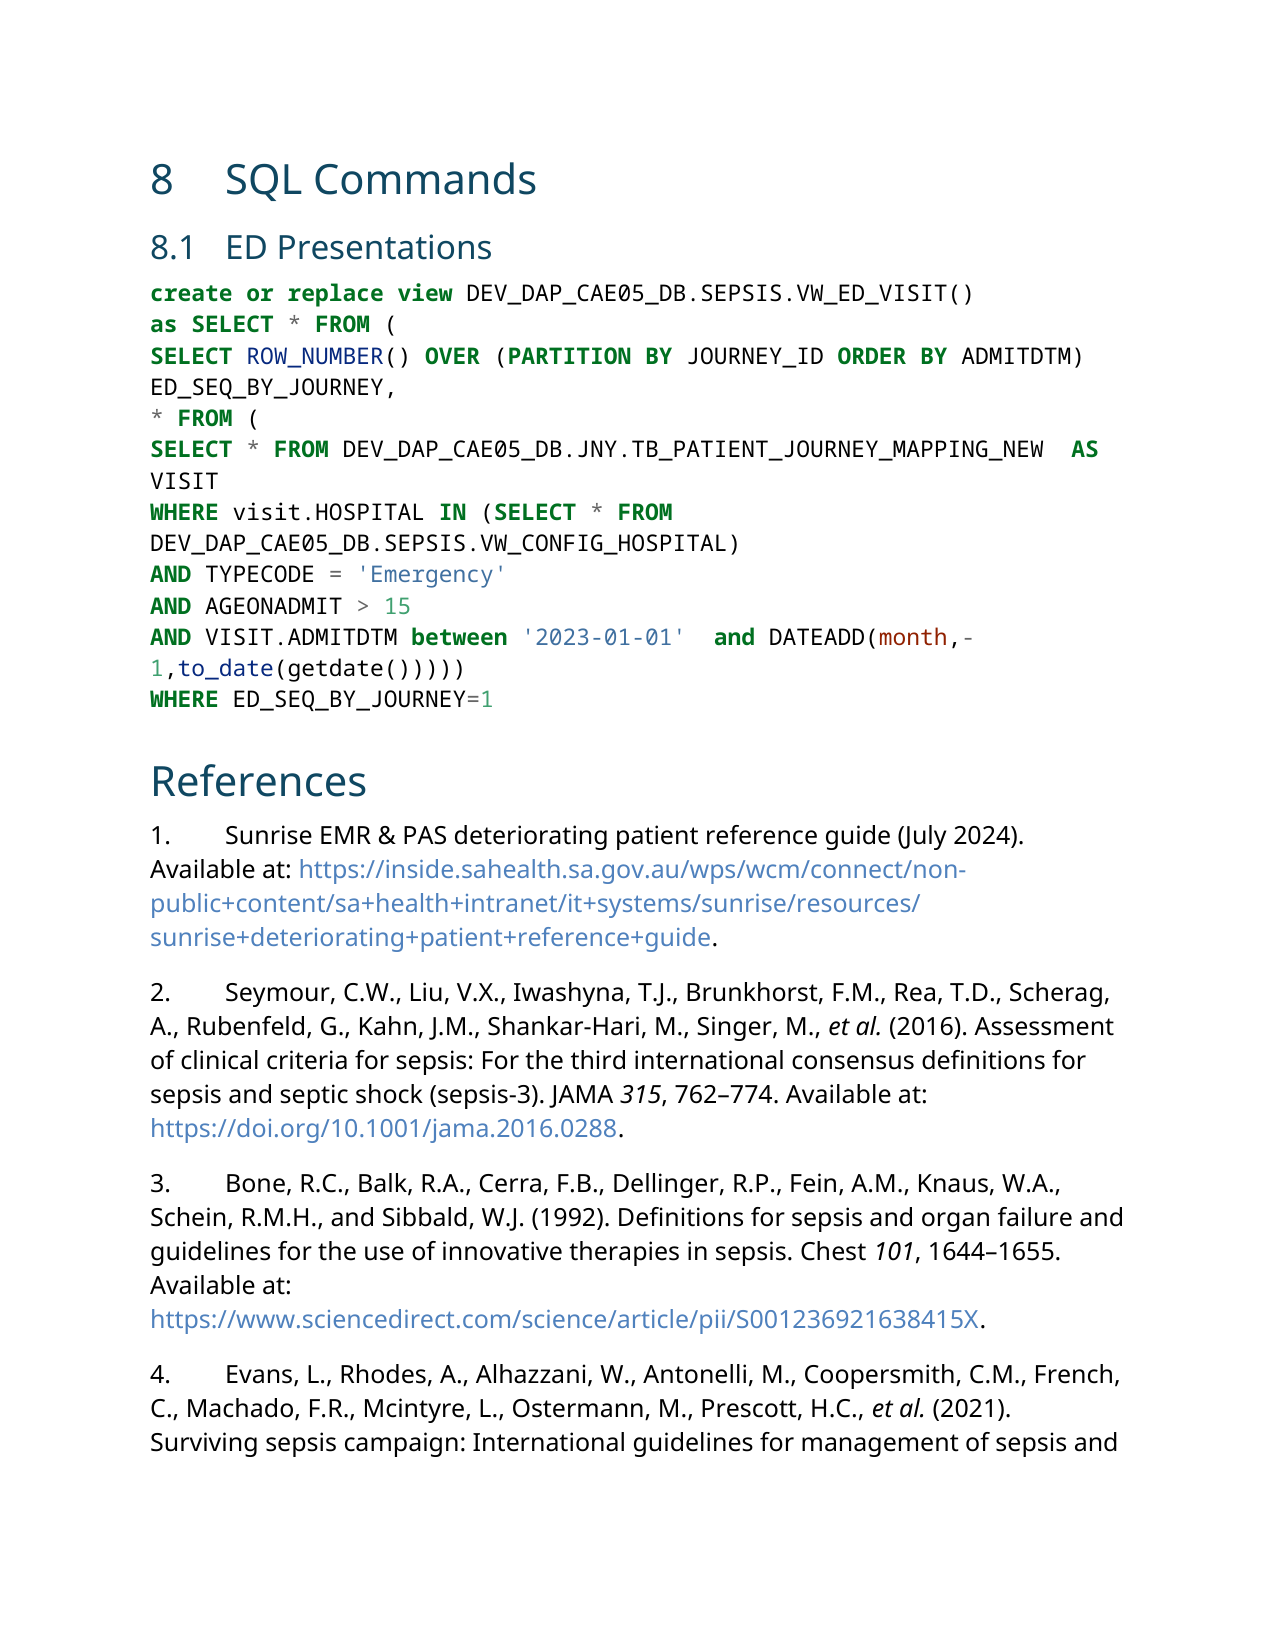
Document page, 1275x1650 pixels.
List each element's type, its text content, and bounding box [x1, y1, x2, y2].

subtitle References [150, 752, 1125, 809]
text 1. Sunrise EMR & PAS deteriorating patient reference guide (July 2024). Available at: https://inside.sahealth.sa.gov.au/wps/wcm/connect/non-public+content/sa+health+intranet/it+systems/sunrise/resources/sunrise+deteriorating+patient+reference+guide. [150, 817, 1125, 953]
text 2. Seymour, C.W., Liu, V.X., Iwashyna, T.J., Brunkhorst, F.M., Rea, T.D., Scherag, A., Rubenfeld, G., Kahn, J.M., Shankar-Hari, M., Singer, M., et al. (2016). Assessment of clinical criteria for sepsis: For the third international consensus definitions for sepsis and septic shock (sepsis-3). JAMA 315, 762–774. Available at: https://doi.org/10.1001/jama.2016.0288. [150, 974, 1125, 1145]
subtitle 8.1 ED Presentations [150, 223, 1125, 269]
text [150, 1357, 1125, 1459]
subtitle 8 SQL Commands [150, 150, 1125, 207]
text 3. Bone, R.C., Balk, R.A., Cerra, F.B., Dellinger, R.P., Fein, A.M., Knaus, W.A., Schein, R.M.H., and Sibbald, W.J. (1992). Definitions for sepsis and organ failure and guidelines for the use of innovative therapies in sepsis. Chest 101, 1644–1655. Available at: https://www.sciencedirect.com/science/article/pii/S001236921638415X. [150, 1166, 1125, 1336]
text create or replace view DEV_DAP_CAE05_DB.SEPSIS.VW_ED_VISIT() as SELECT * FROM ( SELECT ROW_NUMBER() OVER (PARTITION BY JOURNEY_ID ORDER BY ADMITDTM) ED_SEQ_BY_JOURNEY, * FROM ( SELECT * FROM DEV_DAP_CAE05_DB.JNY.TB_PATIENT_JOURNEY_MAPPING_NEW AS VISIT WHERE visit.HOSPITAL IN (SELECT * FROM DEV_DAP_CAE05_DB.SEPSIS.VW_CONFIG_HOSPITAL) AND TYPECODE = 'Emergency' AND AGEONADMIT > 15 AND VISIT.ADMITDTM between '2023-01-01' and DATEADD(month,-1,to_date(getdate())))) WHERE ED_SEQ_BY_JOURNEY=1 [150, 277, 1125, 715]
